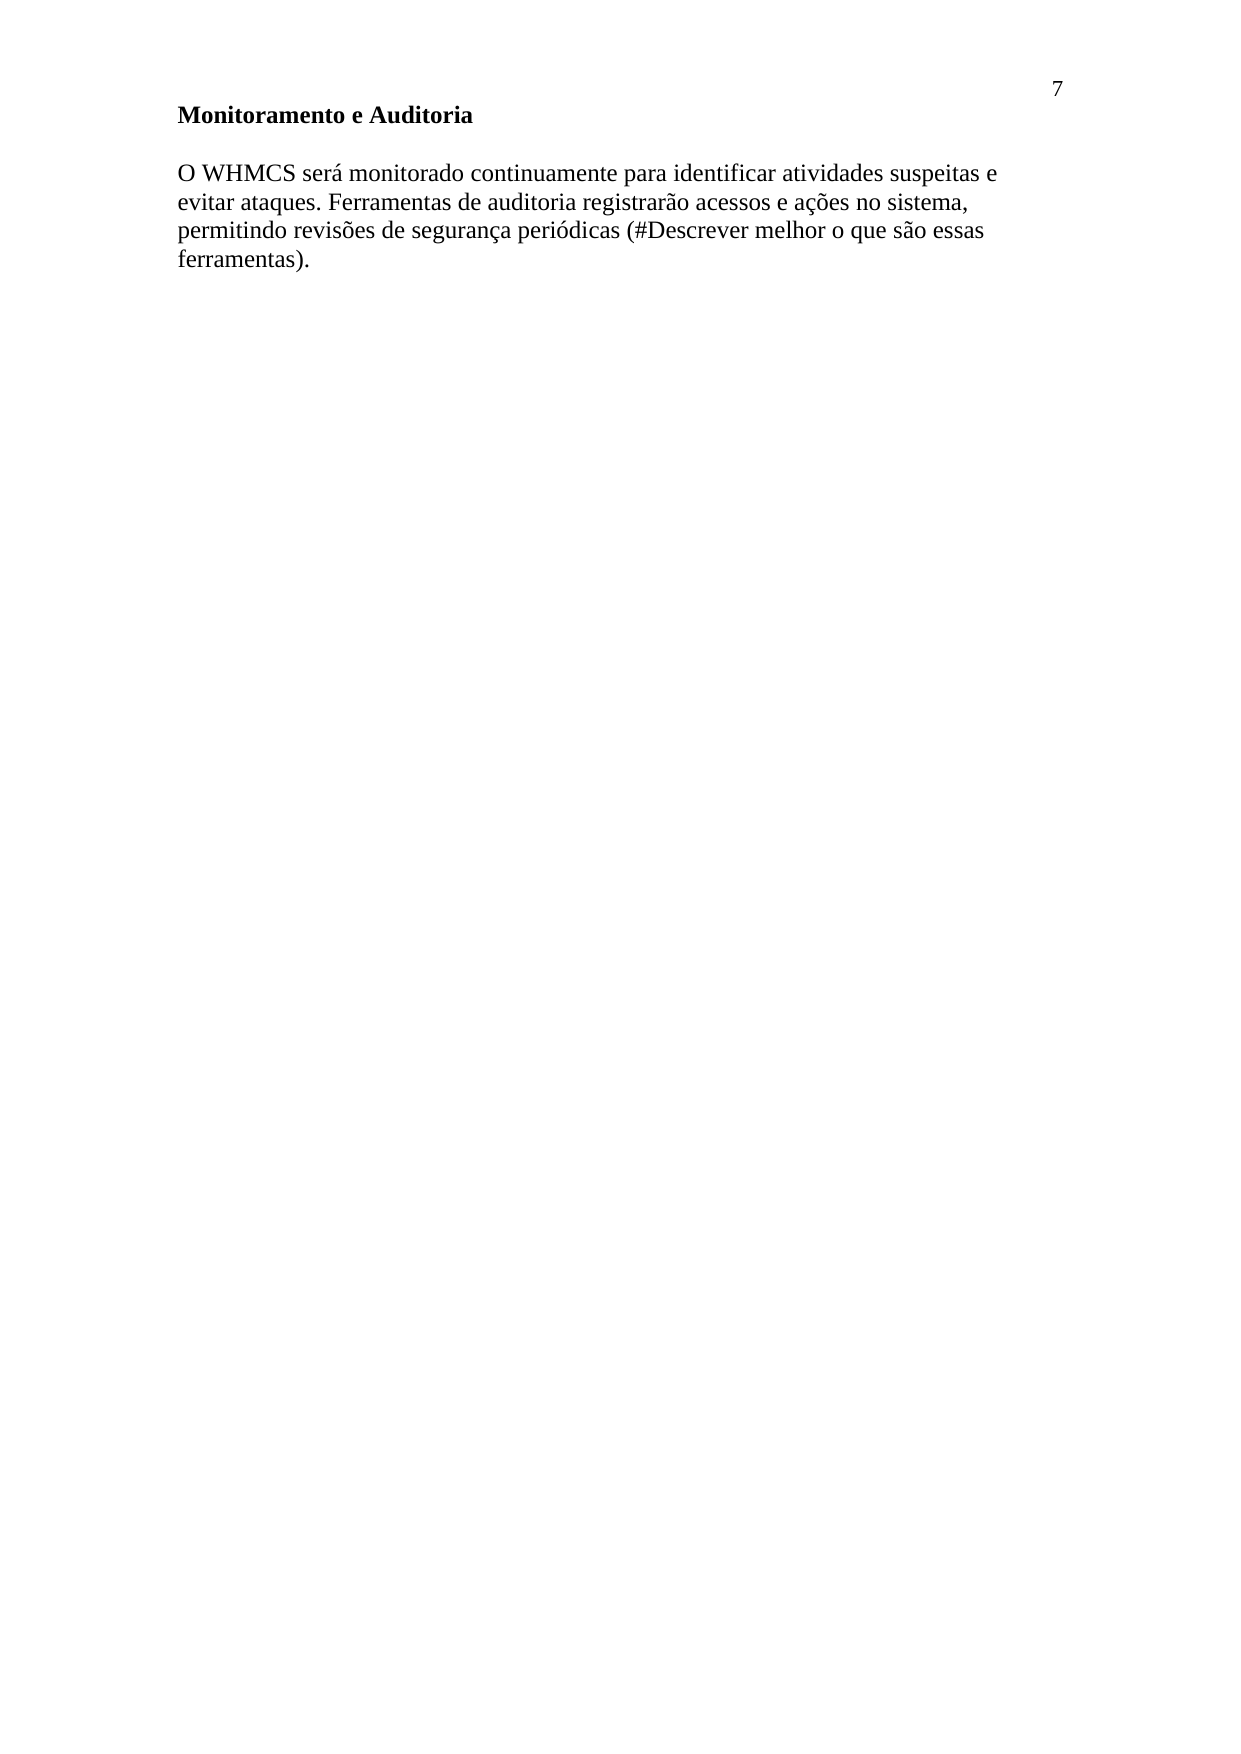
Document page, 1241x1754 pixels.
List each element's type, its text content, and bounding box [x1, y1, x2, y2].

text O WHMCS será monitorado continuamente para identificar atividades suspeitas e evitar ataques. Ferramentas de auditoria registrarão acessos e ações no sistema, permitindo revisões de segurança periódicas (#Descrever melhor o que são essas ferramentas). [177, 158, 1060, 273]
subtitle Monitoramento e Auditoria [177, 100, 1073, 129]
